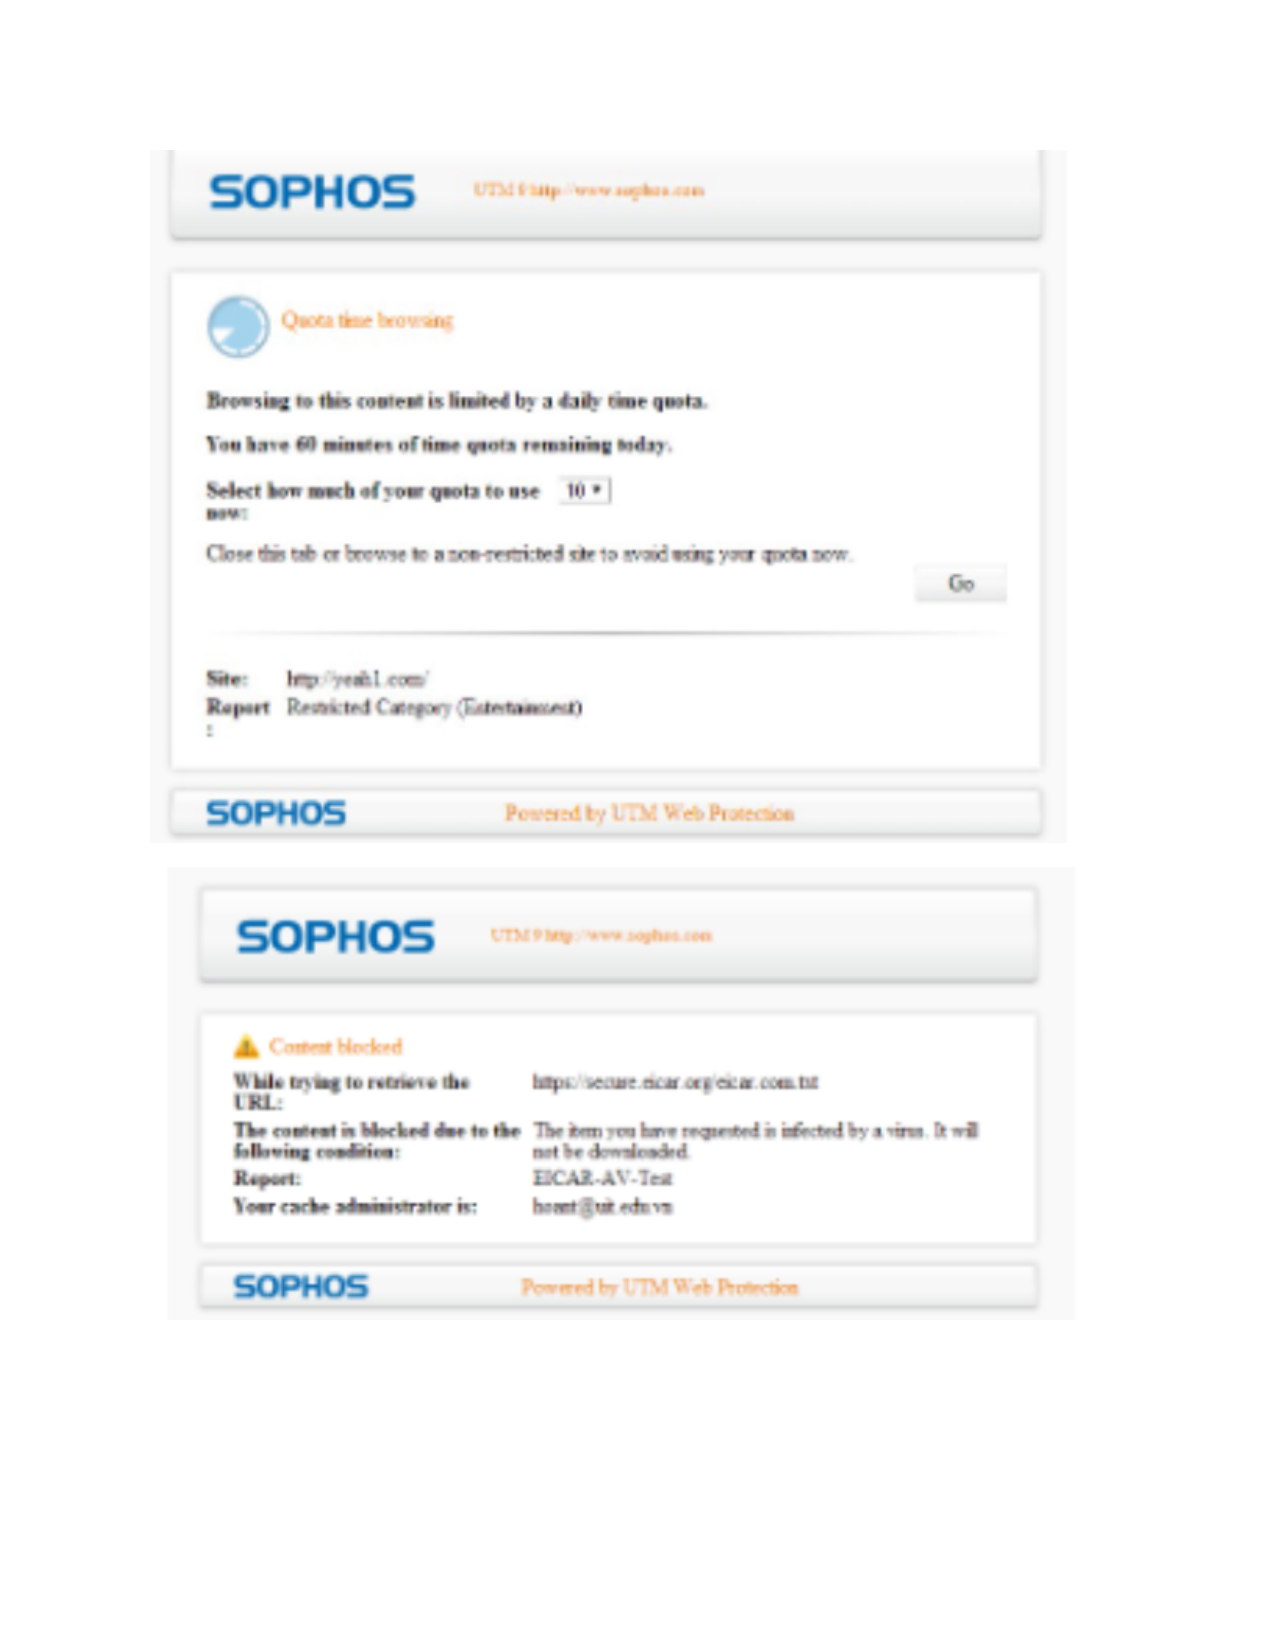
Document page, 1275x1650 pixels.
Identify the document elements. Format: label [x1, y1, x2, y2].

picture [150, 150, 1072, 843]
picture [150, 867, 1082, 1320]
